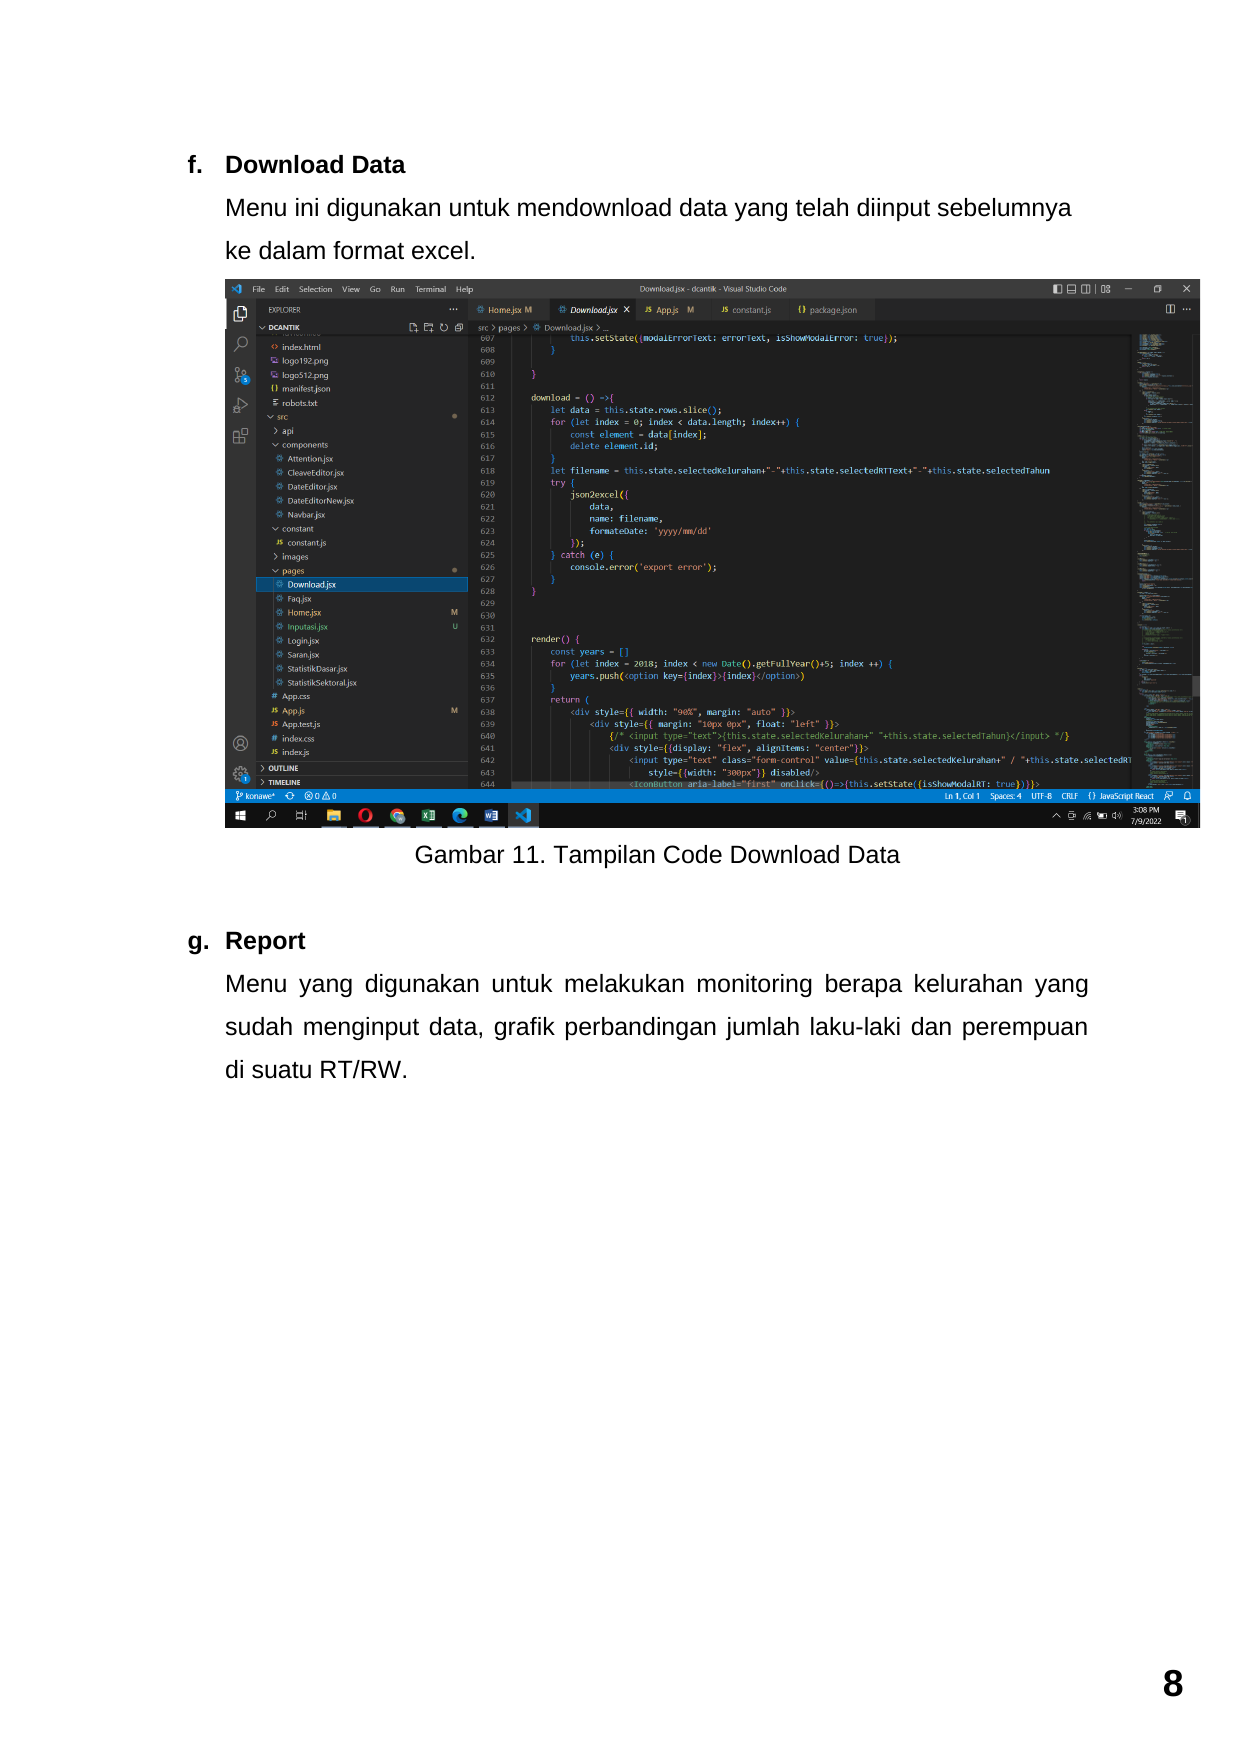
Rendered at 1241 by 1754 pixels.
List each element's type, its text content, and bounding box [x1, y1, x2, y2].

list Download Data [187, 150, 1090, 179]
list Menu yang digunakan untuk melakukan monitoring berapa kelurahan yang sudah menginput data, grafik perbandingan jumlah laku-laki dan perempuan di suatu RT/RW. [225, 969, 1090, 1084]
list Menu ini digunakan untuk mendownload data yang telah diinput sebelumnya ke dalam format excel. [225, 193, 1090, 265]
picture [225, 279, 1200, 828]
list Report [187, 926, 1090, 955]
list Gambar 11. Tampilan Code Download Data [225, 840, 1090, 868]
